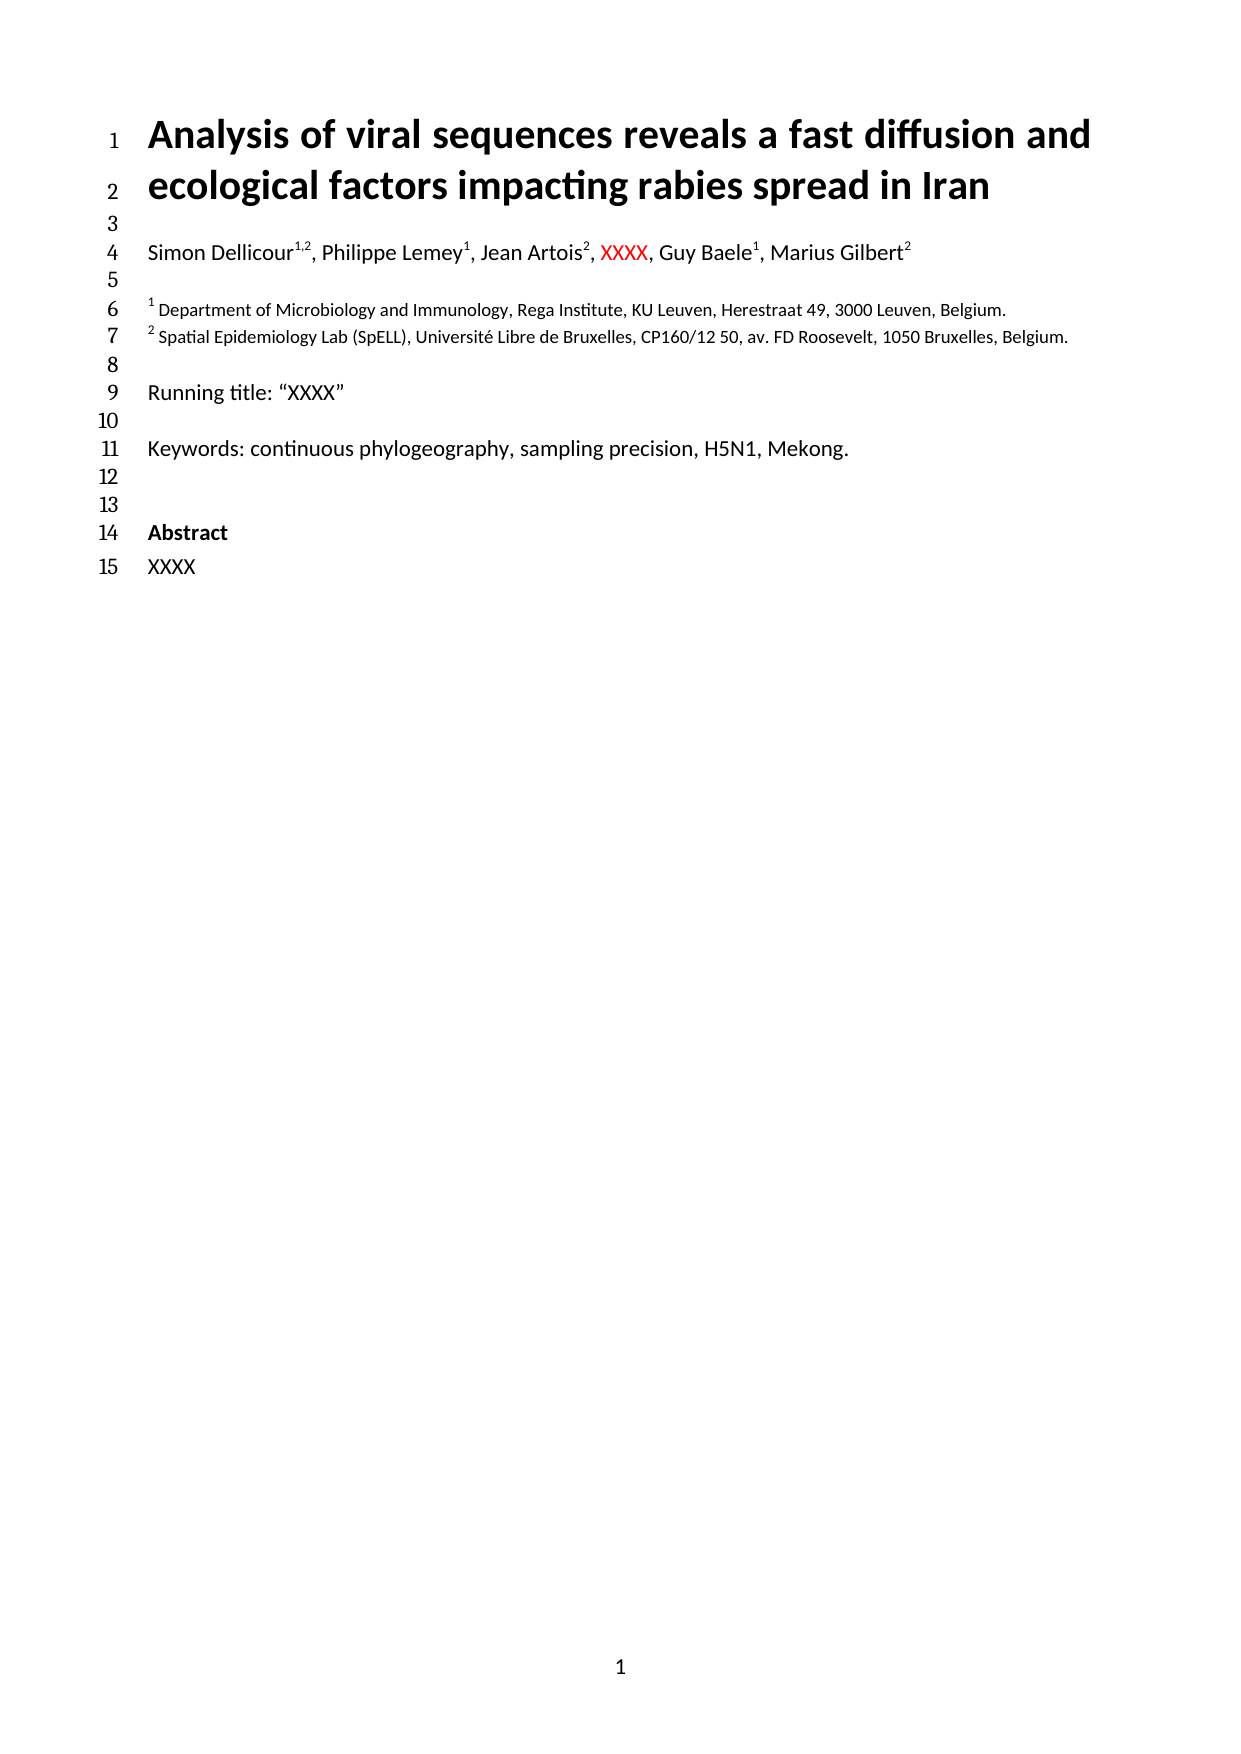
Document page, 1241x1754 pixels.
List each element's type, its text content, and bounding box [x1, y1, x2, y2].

text XXXX [148, 552, 1093, 580]
text Abstract [148, 518, 1093, 546]
text Analysis of viral sequences reveals a fast diffusion and ecological factors impacting rabies spread in Iran [148, 108, 1093, 209]
text Running title: “XXXX” [148, 378, 1093, 406]
text Keywords: continuous phylogeography, sampling precision, H5N1, Mekong. [148, 434, 1093, 462]
text 2 Spatial Epidemiology Lab (SpELL), Université Libre de Bruxelles, CP160/12 50, av. FD Roosevelt, 1050 Bruxelles, Belgium. [148, 322, 1093, 350]
text Simon Dellicour1,2, Philippe Lemey1, Jean Artois2, XXXX, Guy Baele1, Marius Gilbert2 [148, 238, 1093, 266]
text 1 Department of Microbiology and Immunology, Rega Institute, KU Leuven, Herestraat 49, 3000 Leuven, Belgium. [148, 294, 1093, 322]
